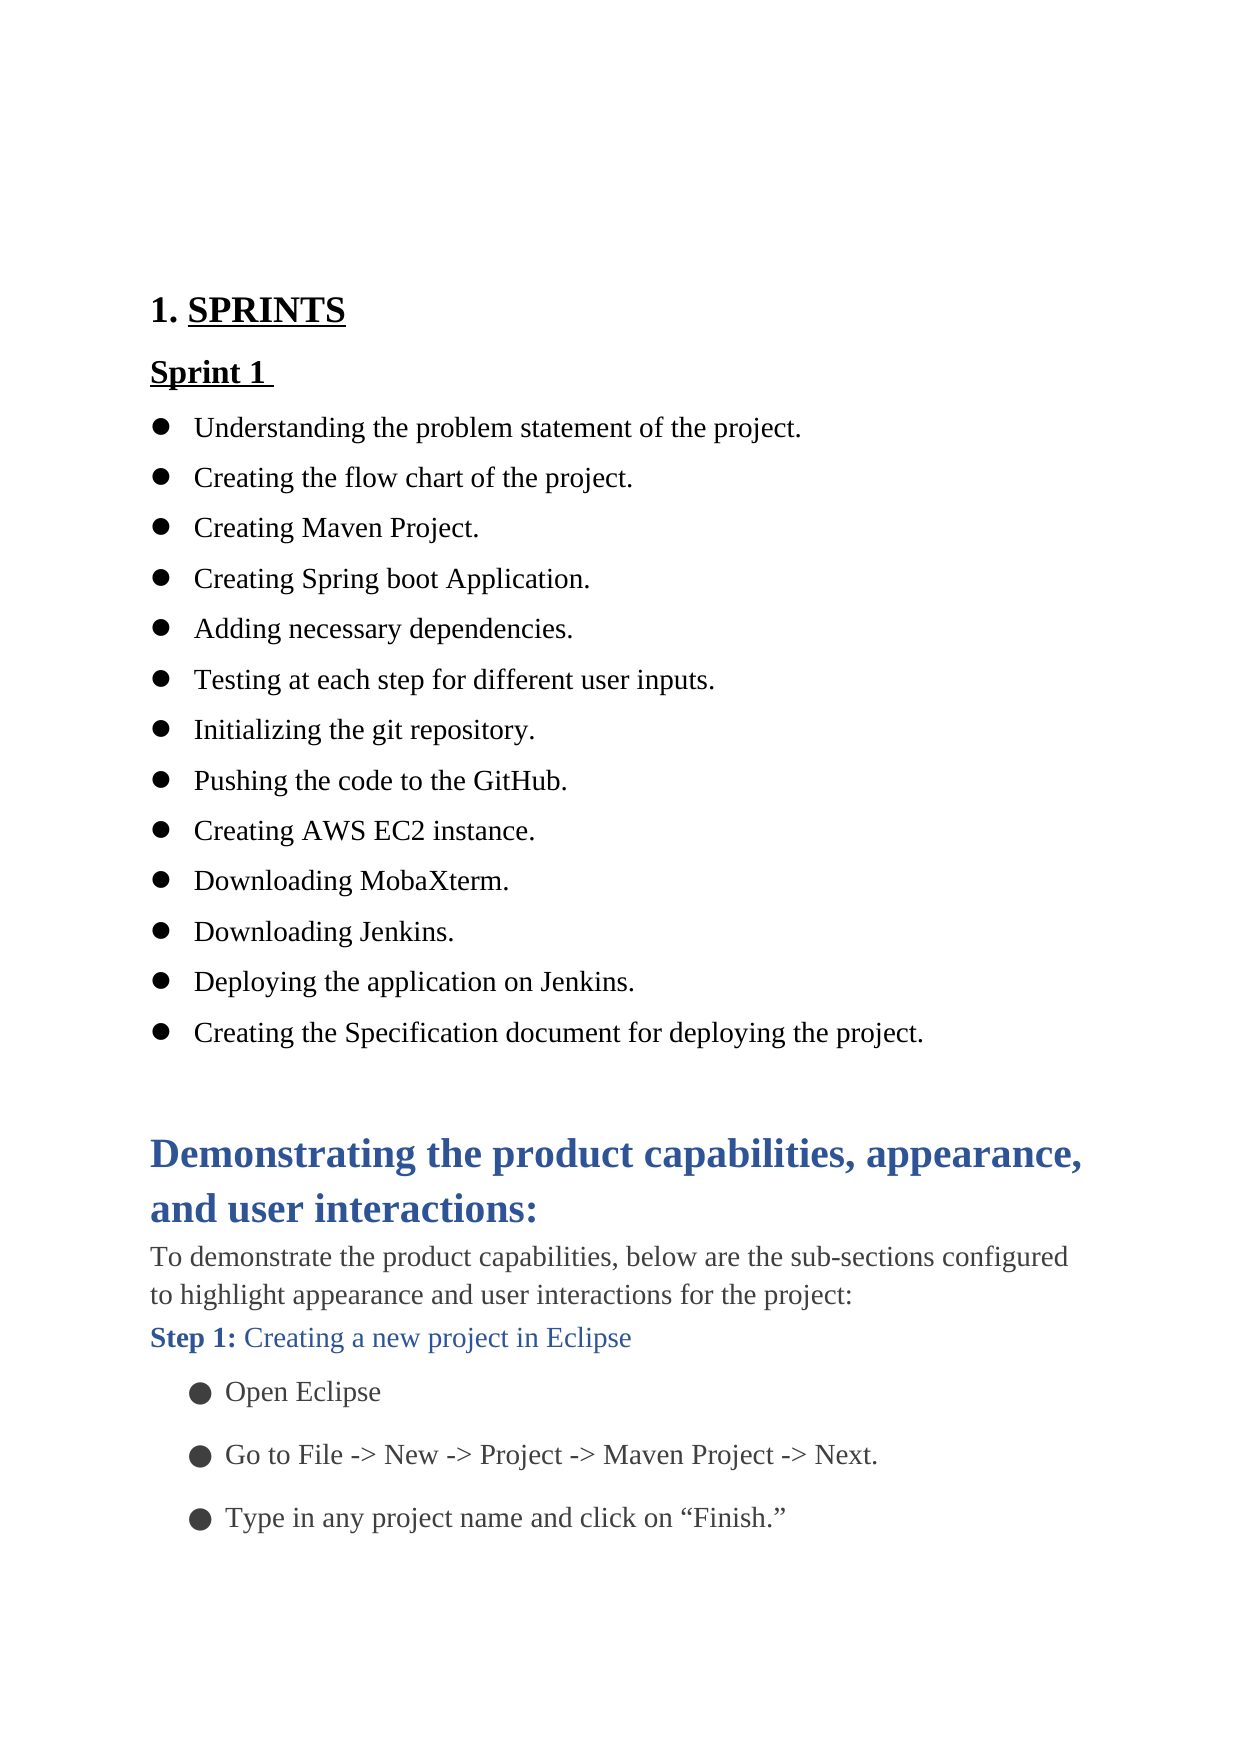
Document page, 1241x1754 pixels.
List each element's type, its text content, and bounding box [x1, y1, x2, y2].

list Deploying the application on Jenkins. [150, 964, 1090, 998]
text To demonstrate the product capabilities, below are the sub-sections configured to highlight appearance and user interactions for the project: [150, 1239, 1090, 1311]
list Type in any project name and click on “Finish.” [187, 1484, 1090, 1544]
list Open Eclipse [187, 1358, 1090, 1418]
list Adding necessary dependencies. [150, 611, 1090, 645]
list Pushing the code to the GitHub. [150, 763, 1090, 796]
list Creating AWS EC2 instance. [150, 813, 1090, 847]
text Sprint 1 [150, 352, 1090, 391]
list Testing at each step for different user inputs. [150, 662, 1090, 695]
list Creating Spring boot Application. [150, 561, 1090, 594]
list Downloading MobaXterm. [150, 863, 1090, 897]
list Understanding the problem statement of the project. [150, 410, 1090, 443]
list Creating the Specification document for deploying the project. [150, 1015, 1090, 1048]
subtitle Demonstrating the product capabilities, appearance, and user interactions: [150, 1128, 1090, 1232]
list Go to File -> New -> Project -> Maven Project -> Next. [187, 1421, 1090, 1481]
list Downloading Jenkins. [150, 914, 1090, 947]
subtitle Step 1: Creating a new project in Eclipse [150, 1320, 1090, 1353]
list Creating Maven Project. [150, 511, 1090, 544]
list Creating the flow chart of the project. [150, 460, 1090, 494]
list Initializing the git repository. [150, 712, 1090, 746]
list SPRINTS [150, 287, 1090, 331]
